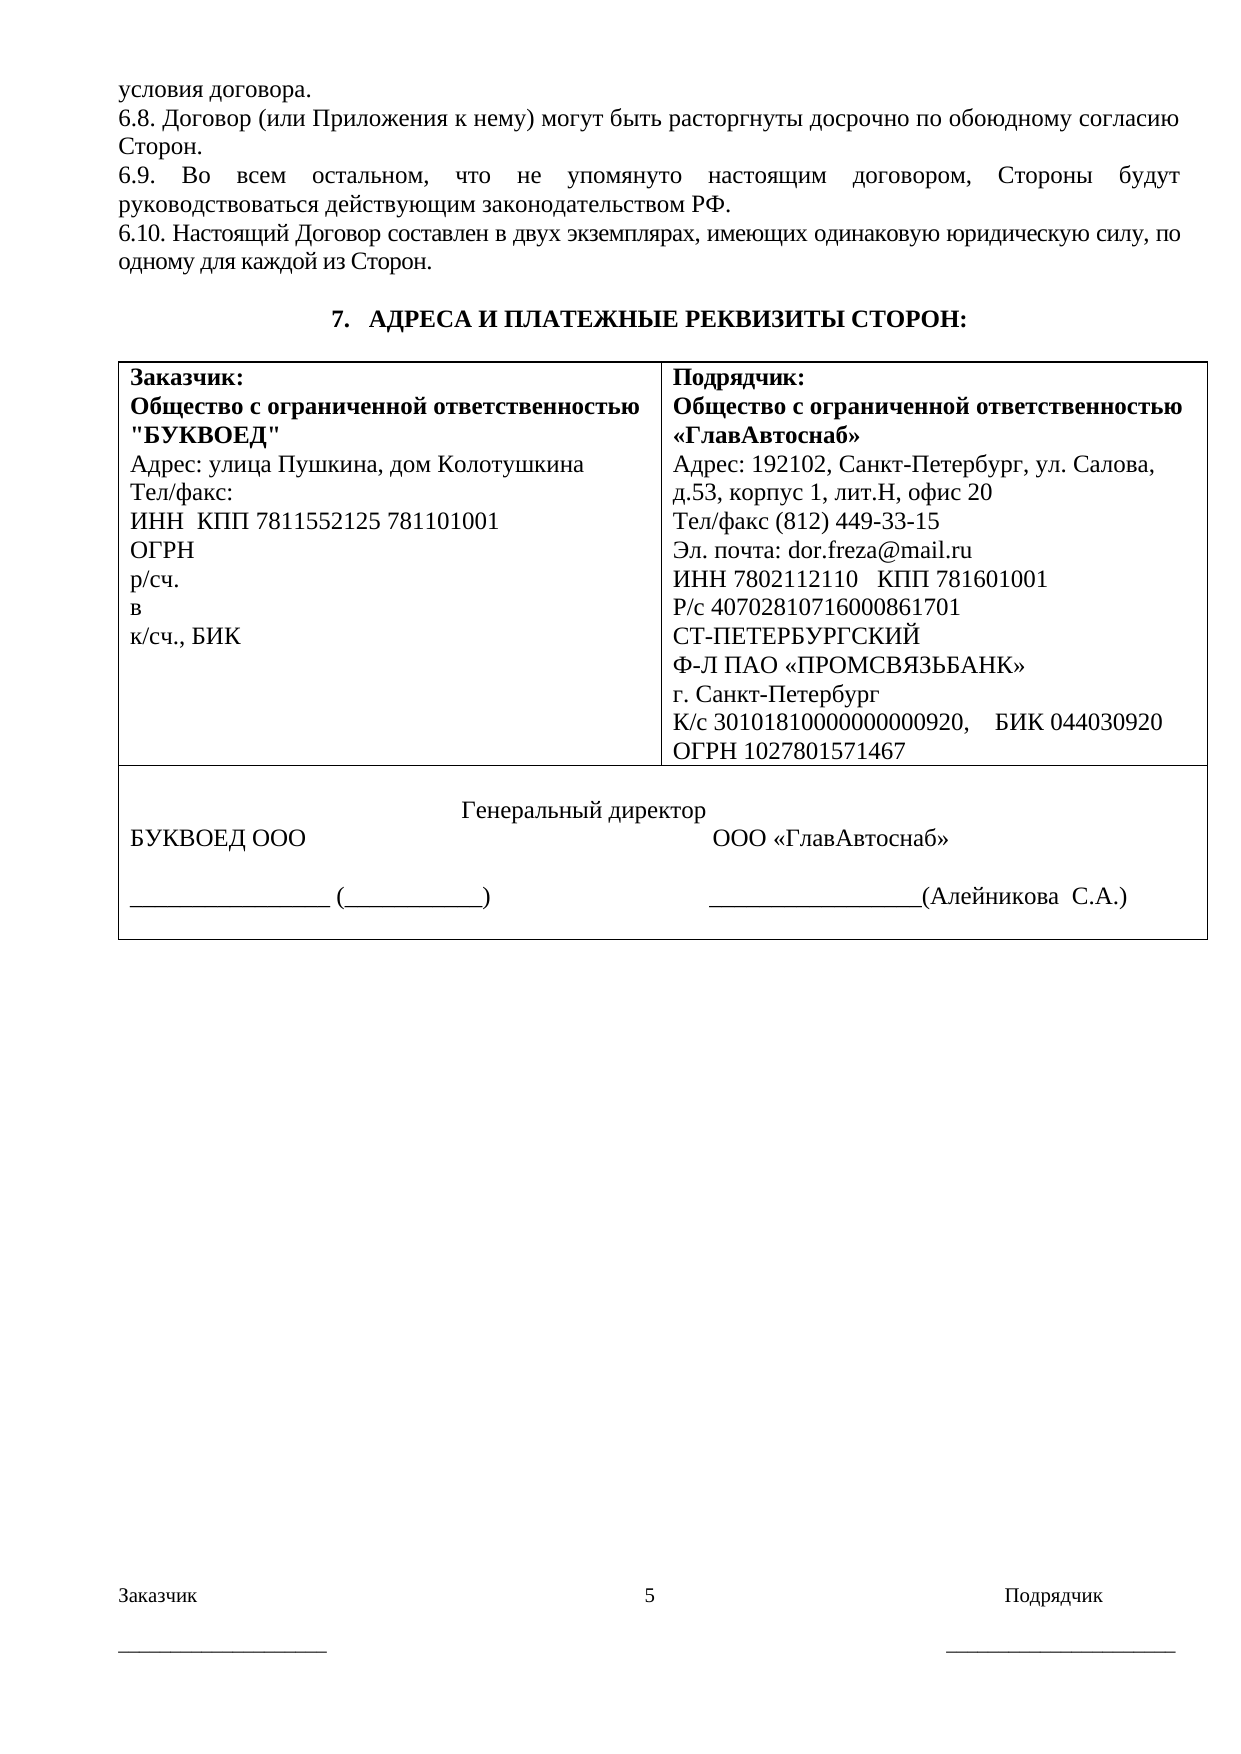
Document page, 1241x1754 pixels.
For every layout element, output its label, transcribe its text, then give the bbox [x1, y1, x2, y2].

table_header Подрядчик: Общество с ограниченной ответственностью «ГлавАвтоснаб» Адрес: 192102, Санкт-Петербург, ул. Салова, д.53, корпус 1, лит.Н, офис 20 Тел/факс (812) 449-33-15 Эл. почта: dor.freza@mail.ru ИНН 7802112110 КПП 781601001 Р/с 40702810716000861701 СТ-ПЕТЕРБУРГСКИЙ Ф-Л ПАО «ПРОМСВЯЗЬБАНК» г. Санкт-Петербург К/с 30101810000000000920, БИК 044030920 ОГРН 1027801571467 [662, 363, 1207, 765]
text 6.8. Договор (или Приложения к нему) могут быть расторгнуты досрочно по обоюдному согласию Сторон. [118, 103, 1181, 160]
list АДРЕСА И ПЛАТЕЖНЫЕ РЕКВИЗИТЫ СТОРОН: [118, 304, 1181, 333]
table_header Заказчик: Общество с ограниченной ответственностью "БУКВОЕД" Адрес: улица Пушкина, дом Колотушкина Тел/факс: ИНН КПП 7811552125 781101001 ОГРН р/сч. в к/сч., БИК [119, 363, 661, 765]
text 6.9. Во всем остальном, что не упомянуто настоящим договором, Стороны будут руководствоваться действующим законодательством РФ. [118, 160, 1181, 218]
table_cell Генеральный директор БУКВОЕД ООО ООО «ГлавАвтоснаб» ________________ (___________) _________________(Алейникова С.А.) [119, 766, 1207, 938]
text 6.10. Настоящий Договор составлен в двух экземплярах, имеющих одинаковую юридическую силу, по одному для каждой из Сторон. [118, 218, 1181, 275]
